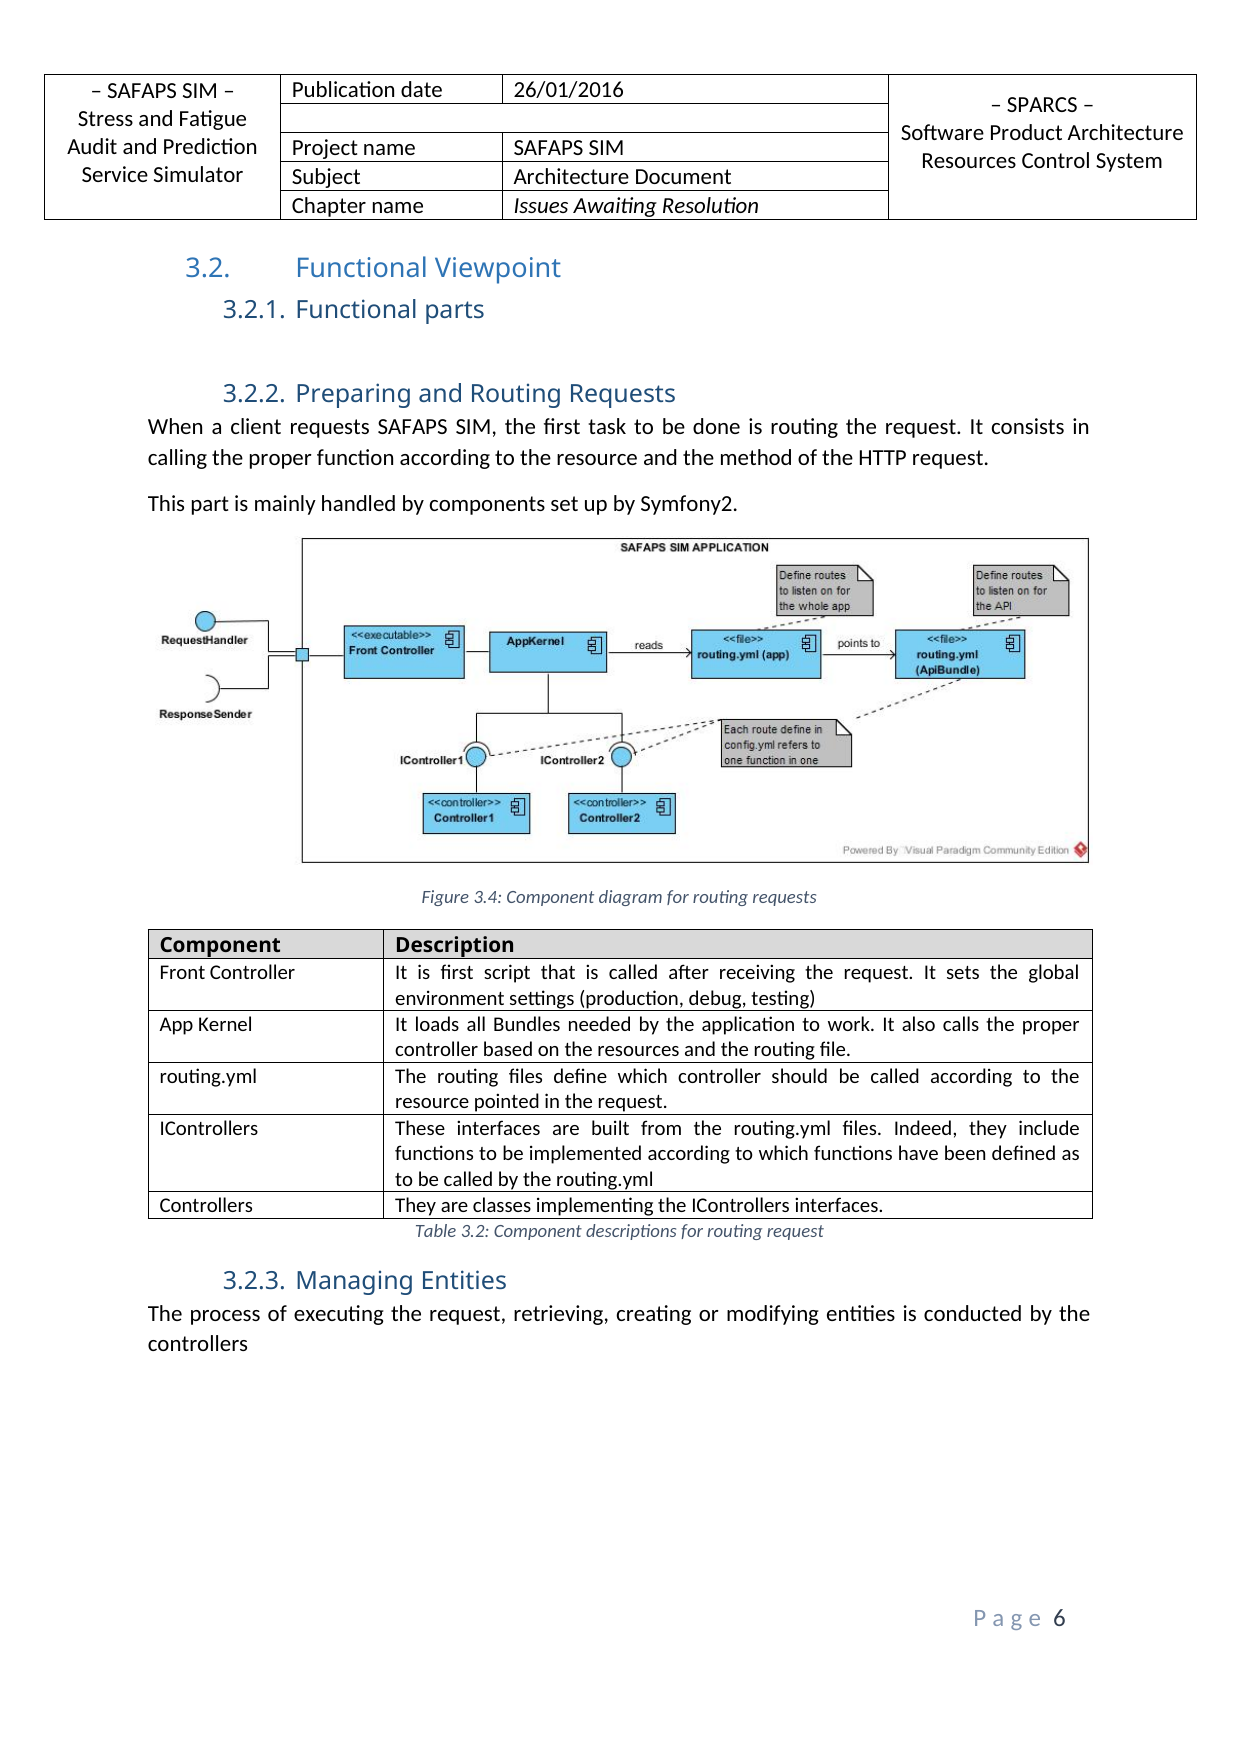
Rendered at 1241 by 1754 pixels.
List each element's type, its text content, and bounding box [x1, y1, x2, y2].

table_cell These interfaces are built from the routing.yml files. Indeed, they include functions to be implemented according to which functions have been defined as to be called by the routing.yml [384, 1115, 1092, 1191]
subtitle Preparing and Routing Requests [223, 376, 1093, 410]
picture [147, 536, 1093, 867]
table_cell App Kernel [149, 1011, 383, 1062]
table_header Description [384, 930, 1092, 958]
text The process of executing the request, retrieving, creating or modifying entities is conducted by the controllers [148, 1299, 1093, 1357]
subtitle Managing Entities [223, 1262, 1093, 1297]
table_cell Controllers [149, 1192, 383, 1218]
subtitle Functional Viewpoint [185, 248, 1093, 285]
table_cell The routing files define which controller should be called according to the resource pointed in the request. [384, 1063, 1092, 1114]
table_cell routing.yml [149, 1063, 383, 1114]
subtitle Functional parts [223, 292, 1093, 326]
table_cell IControllers [149, 1115, 383, 1191]
table_cell It is first script that is called after receiving the request. It sets the global environment settings (production, debug, testing) [384, 959, 1092, 1010]
table_cell It loads all Bundles needed by the application to work. It also calls the proper controller based on the resources and the routing file. [384, 1011, 1092, 1062]
text When a client requests SAFAPS SIM, the first task to be done is routing the request. It consists in calling the proper function according to the resource and the method of the HTTP request. [148, 412, 1093, 471]
table_cell Front Controller [149, 959, 383, 1010]
table_cell They are classes implementing the IControllers interfaces. [384, 1192, 1092, 1218]
table_header Component [149, 930, 383, 958]
text This part is mainly handled by components set up by Symfony2. [148, 489, 1093, 518]
